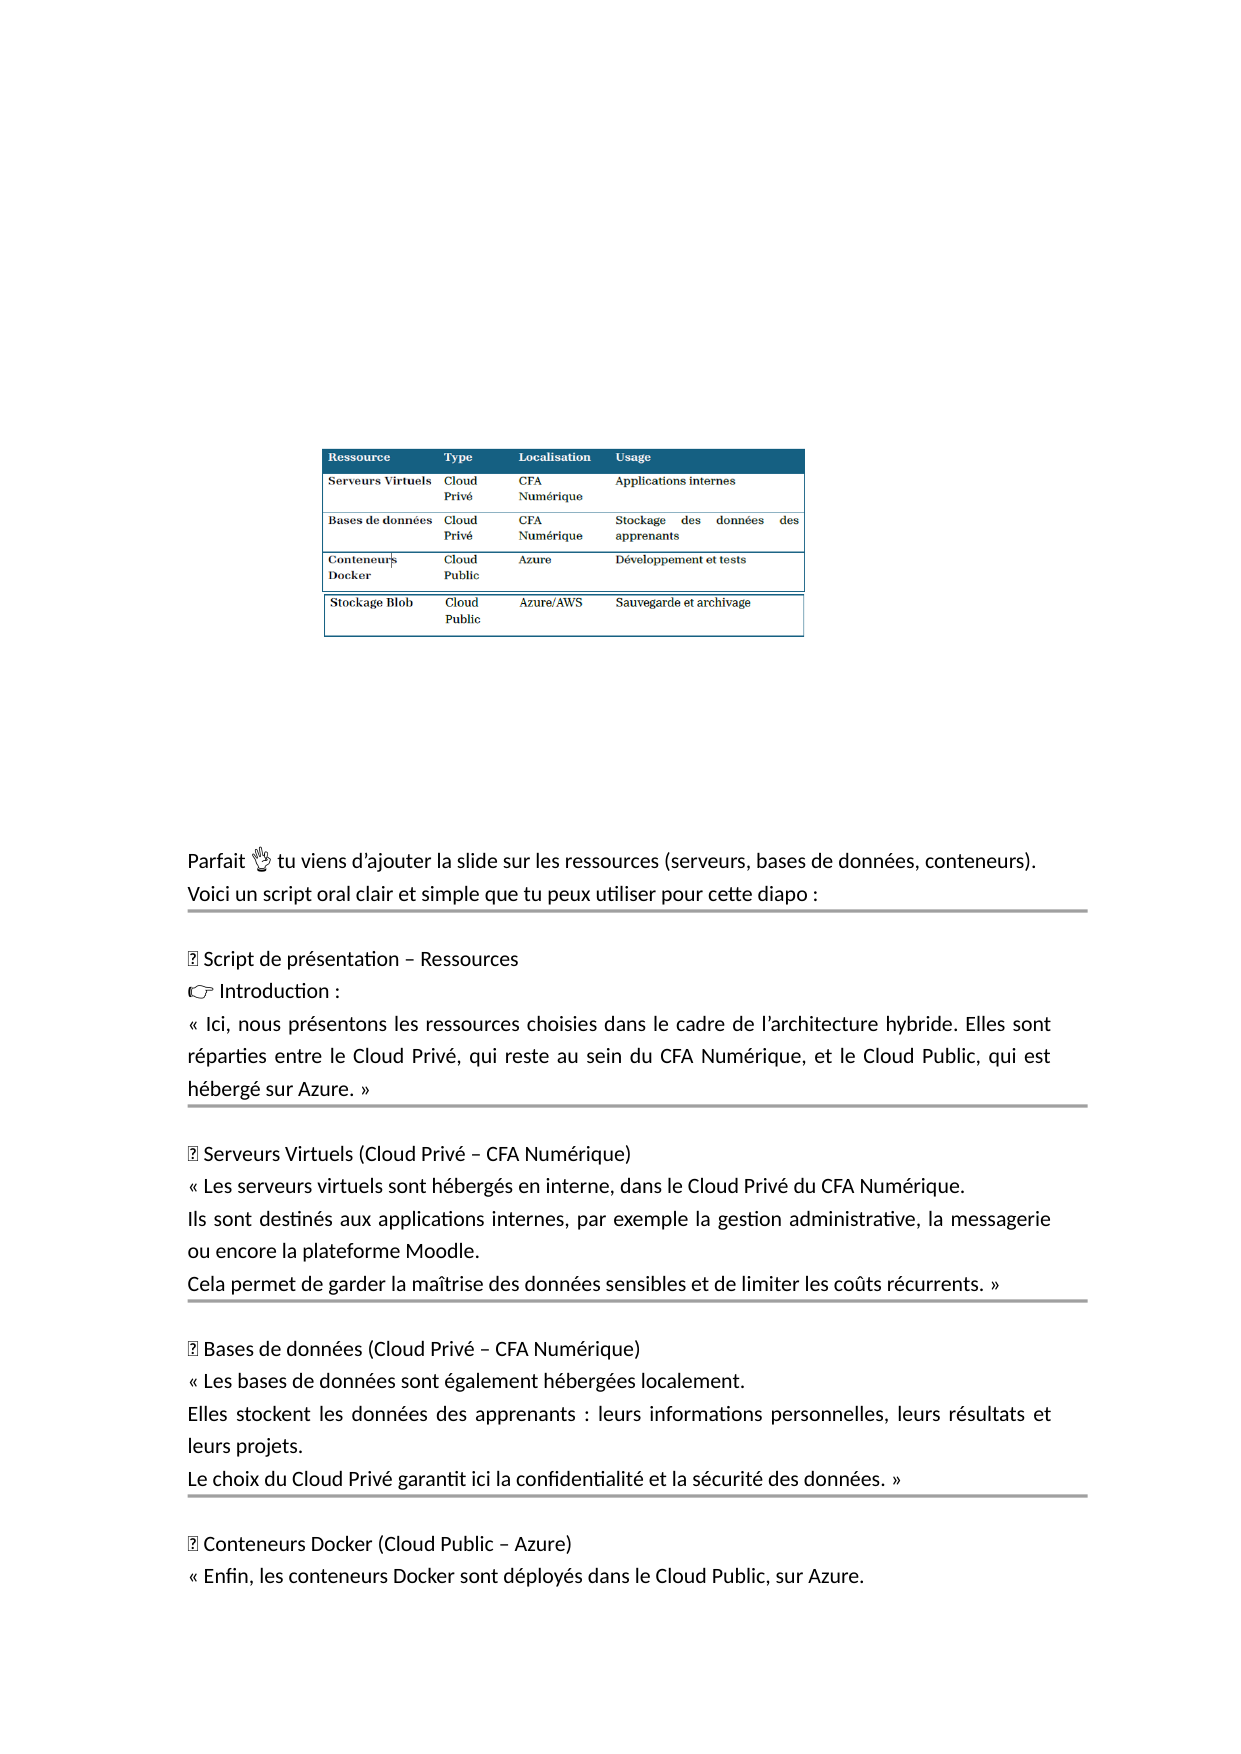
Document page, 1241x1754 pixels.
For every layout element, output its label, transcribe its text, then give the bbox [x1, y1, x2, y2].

picture [187, 324, 1052, 811]
text 🎤 Script de présentation – Ressources [187, 942, 1053, 974]
text 🔹 Conteneurs Docker (Cloud Public – Azure) [187, 1527, 1053, 1559]
text 👉 Introduction : « Ici, nous présentons les ressources choisies dans le cadre de l’architecture hybride. Elles sont réparties entre le Cloud Privé, qui reste au sein du CFA Numérique, et le Cloud Public, qui est hébergé sur Azure. » [187, 974, 1053, 1104]
text « Les bases de données sont également hébergées localement. Elles stockent les données des apprenants : leurs informations personnelles, leurs résultats et leurs projets. Le choix du Cloud Privé garantit ici la confidentialité et la sécurité des données. » [187, 1364, 1053, 1494]
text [187, 1559, 1053, 1592]
text Parfait 👌 tu viens d’ajouter la slide sur les ressources (serveurs, bases de données, conteneurs). Voici un script oral clair et simple que tu peux utiliser pour cette diapo : [187, 844, 1053, 909]
text « Les serveurs virtuels sont hébergés en interne, dans le Cloud Privé du CFA Numérique. Ils sont destinés aux applications internes, par exemple la gestion administrative, la messagerie ou encore la plateforme Moodle. Cela permet de garder la maîtrise des données sensibles et de limiter les coûts récurrents. » [187, 1169, 1053, 1299]
text 🔹 Serveurs Virtuels (Cloud Privé – CFA Numérique) [187, 1137, 1053, 1169]
text 🔹 Bases de données (Cloud Privé – CFA Numérique) [187, 1332, 1053, 1364]
